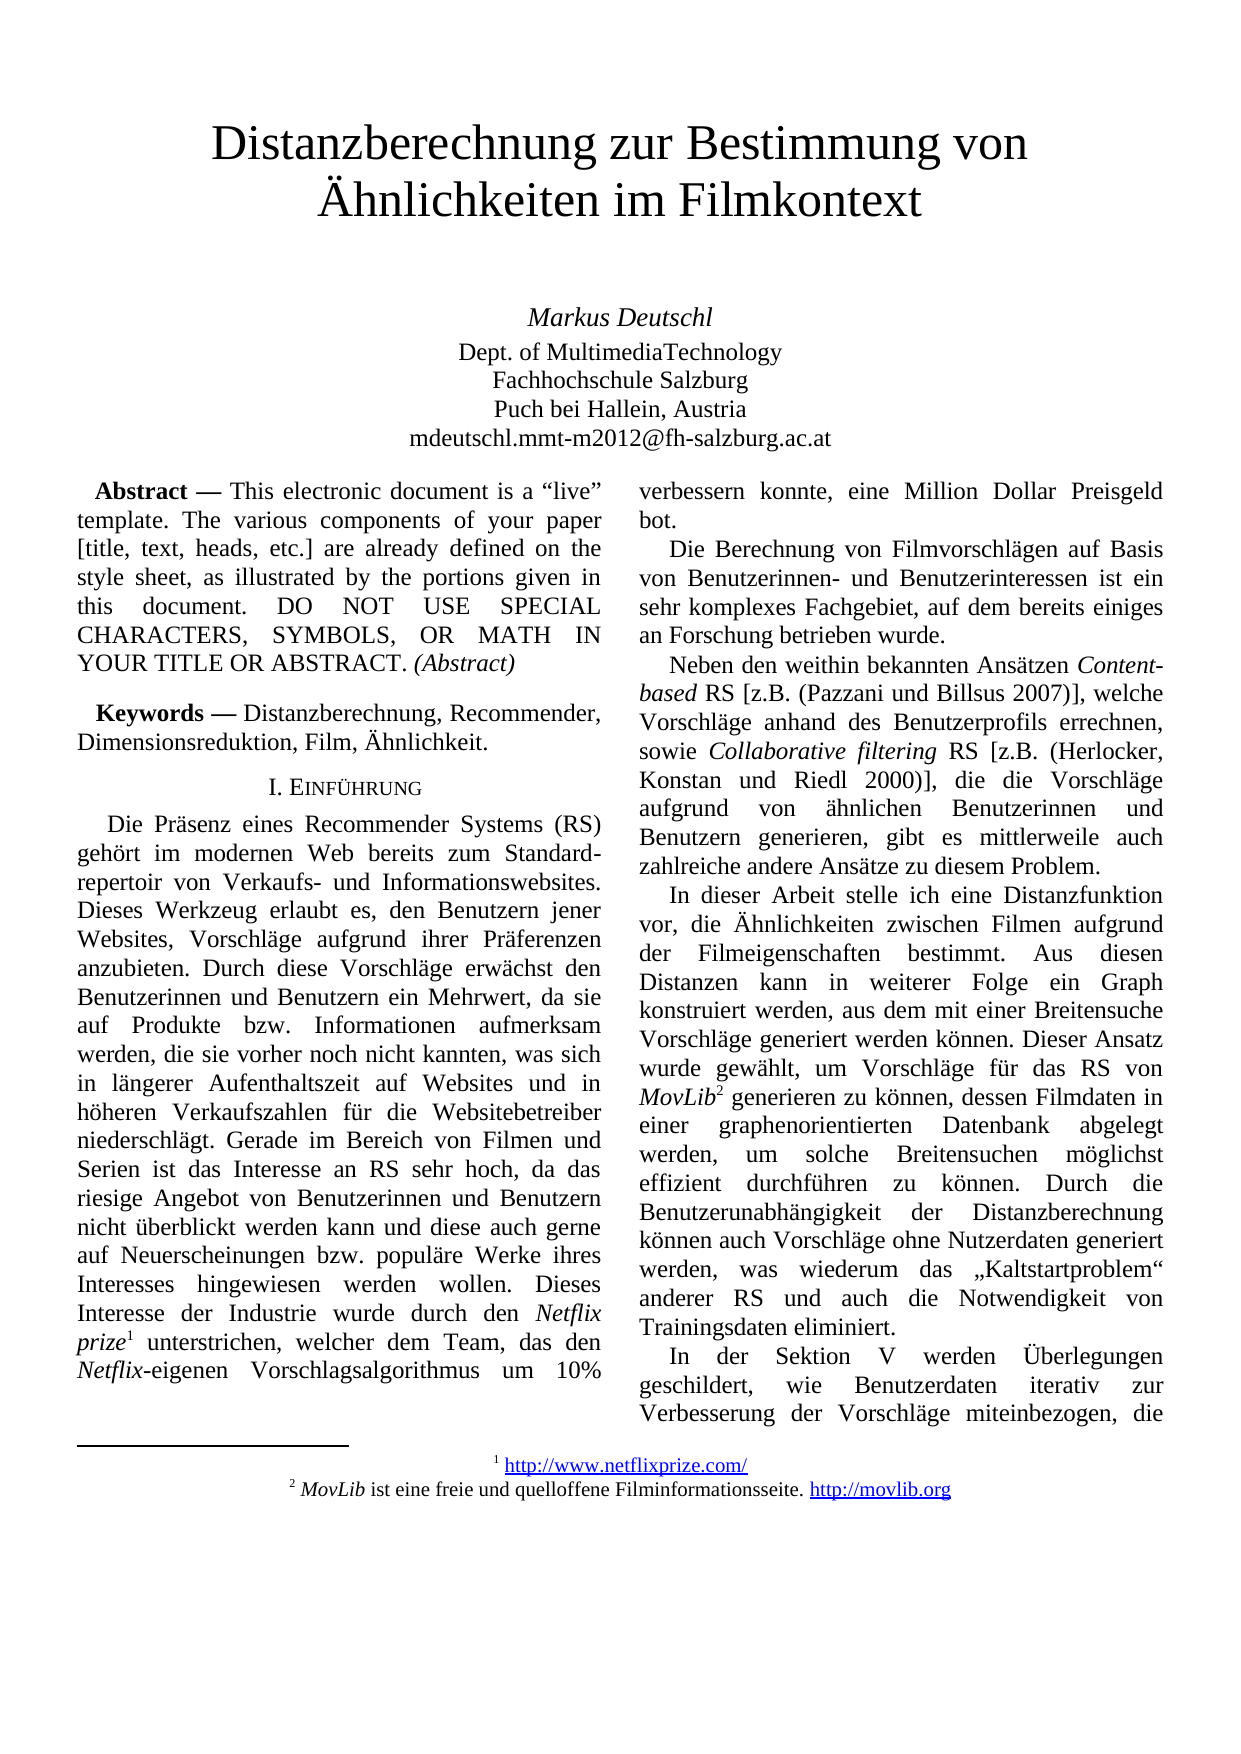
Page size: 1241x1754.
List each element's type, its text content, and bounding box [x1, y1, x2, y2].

text Die Präsenz eines Recommender Systems (RS) gehört im modernen Web bereits zum Standardrepertoir von Verkaufs- und Informationswebsites. Dieses Werkzeug erlaubt es, den Benutzern jener Websites, Vorschläge aufgrund ihrer Präferenzen anzubieten. Durch diese Vorschläge erwächst den Benutzerinnen und Benutzern ein Mehrwert, da sie auf Produkte bzw. Informationen aufmerksam werden, die sie vorher noch nicht kannten, was sich in längerer Aufenthaltszeit auf Websites und in höheren Verkaufszahlen für die Websitebetreiber niederschlägt. Gerade im Bereich von Filmen und Serien ist das Interesse an RS sehr hoch, da das riesige Angebot von Benutzerinnen und Benutzern nicht überblickt werden kann und diese auch gerne auf Neuerscheinungen bzw. populäre Werke ihres Interesses hingewiesen werden wollen. Dieses Interesse der Industrie wurde durch den Netflix prize unterstrichen, welcher dem Team, das den Netflix-eigenen Vorschlagsalgorithmus um 10% verbessern konnte, eine Million Dollar Preisgeld bot. [77, 809, 601, 1384]
text Dept. of MultimediaTechnology [77, 337, 1163, 366]
subtitle Einführung [77, 772, 601, 801]
text Neben den weithin bekannten Ansätzen Content-based RS [z.B.], welche Vorschläge anhand des Benutzerprofils errechnen, sowie Collaborative filtering RS [z.B.], die die Vorschläge aufgrund von ähnlichen Benutzerinnen und Benutzern generieren, gibt es mittlerweile auch zahlreiche andere Ansätze zu diesem Problem. [639, 650, 1163, 880]
text Die Berechnung von Filmvorschlägen auf Basis von Benutzerinnen- und Benutzerinteressen ist ein sehr komplexes Fachgebiet, auf dem bereits einiges an Forschung betrieben wurde. [639, 534, 1163, 649]
text Abstract — This electronic document is a “live” template. The various components of your paper [title, text, heads, etc.] are already defined on the style sheet, as illustrated by the portions given in this document. DO NOT USE SPECIAL CHARACTERS, SYMBOLS, OR MATH IN YOUR TITLE OR ABSTRACT. (Abstract) [77, 476, 601, 677]
text Puch bei Hallein, Austria [77, 394, 1163, 423]
text Markus Deutschl [77, 302, 1163, 333]
text Keywords — Distanzberechnung, Recommender, Dimensionsreduktion, Film, Ähnlichkeit. [77, 698, 601, 756]
text Fachhochschule Salzburg [77, 366, 1163, 394]
text In dieser Arbeit stelle ich eine Distanzfunktion vor, die Ähnlichkeiten zwischen Filmen aufgrund der Filmeigenschaften bestimmt. Aus diesen Distanzen kann in weiterer Folge ein Graph konstruiert werden, aus dem mit einer Breitensuche Vorschläge generiert werden können. Dieser Ansatz wurde gewählt, um Vorschläge für das RS von MovLib generieren zu können, dessen Filmdaten in einer graphenorientierten Datenbank abgelegt werden, um solche Breitensuchen möglichst effizient durchführen zu können. Durch die Benutzerunabhängigkeit der Distanzberechnung können auch Vorschläge ohne Nutzerdaten generiert werden, was wiederum das „Kaltstartproblem“ anderer RS und auch die Notwendigkeit von Trainingsdaten eliminiert. [639, 880, 1163, 1340]
text mdeutschl.mmt-m2012@fh-salzburg.ac.at [77, 423, 1163, 452]
title Distanzberechnung zur Bestimmung von Ähnlichkeiten im Filmkontext [77, 112, 1163, 227]
